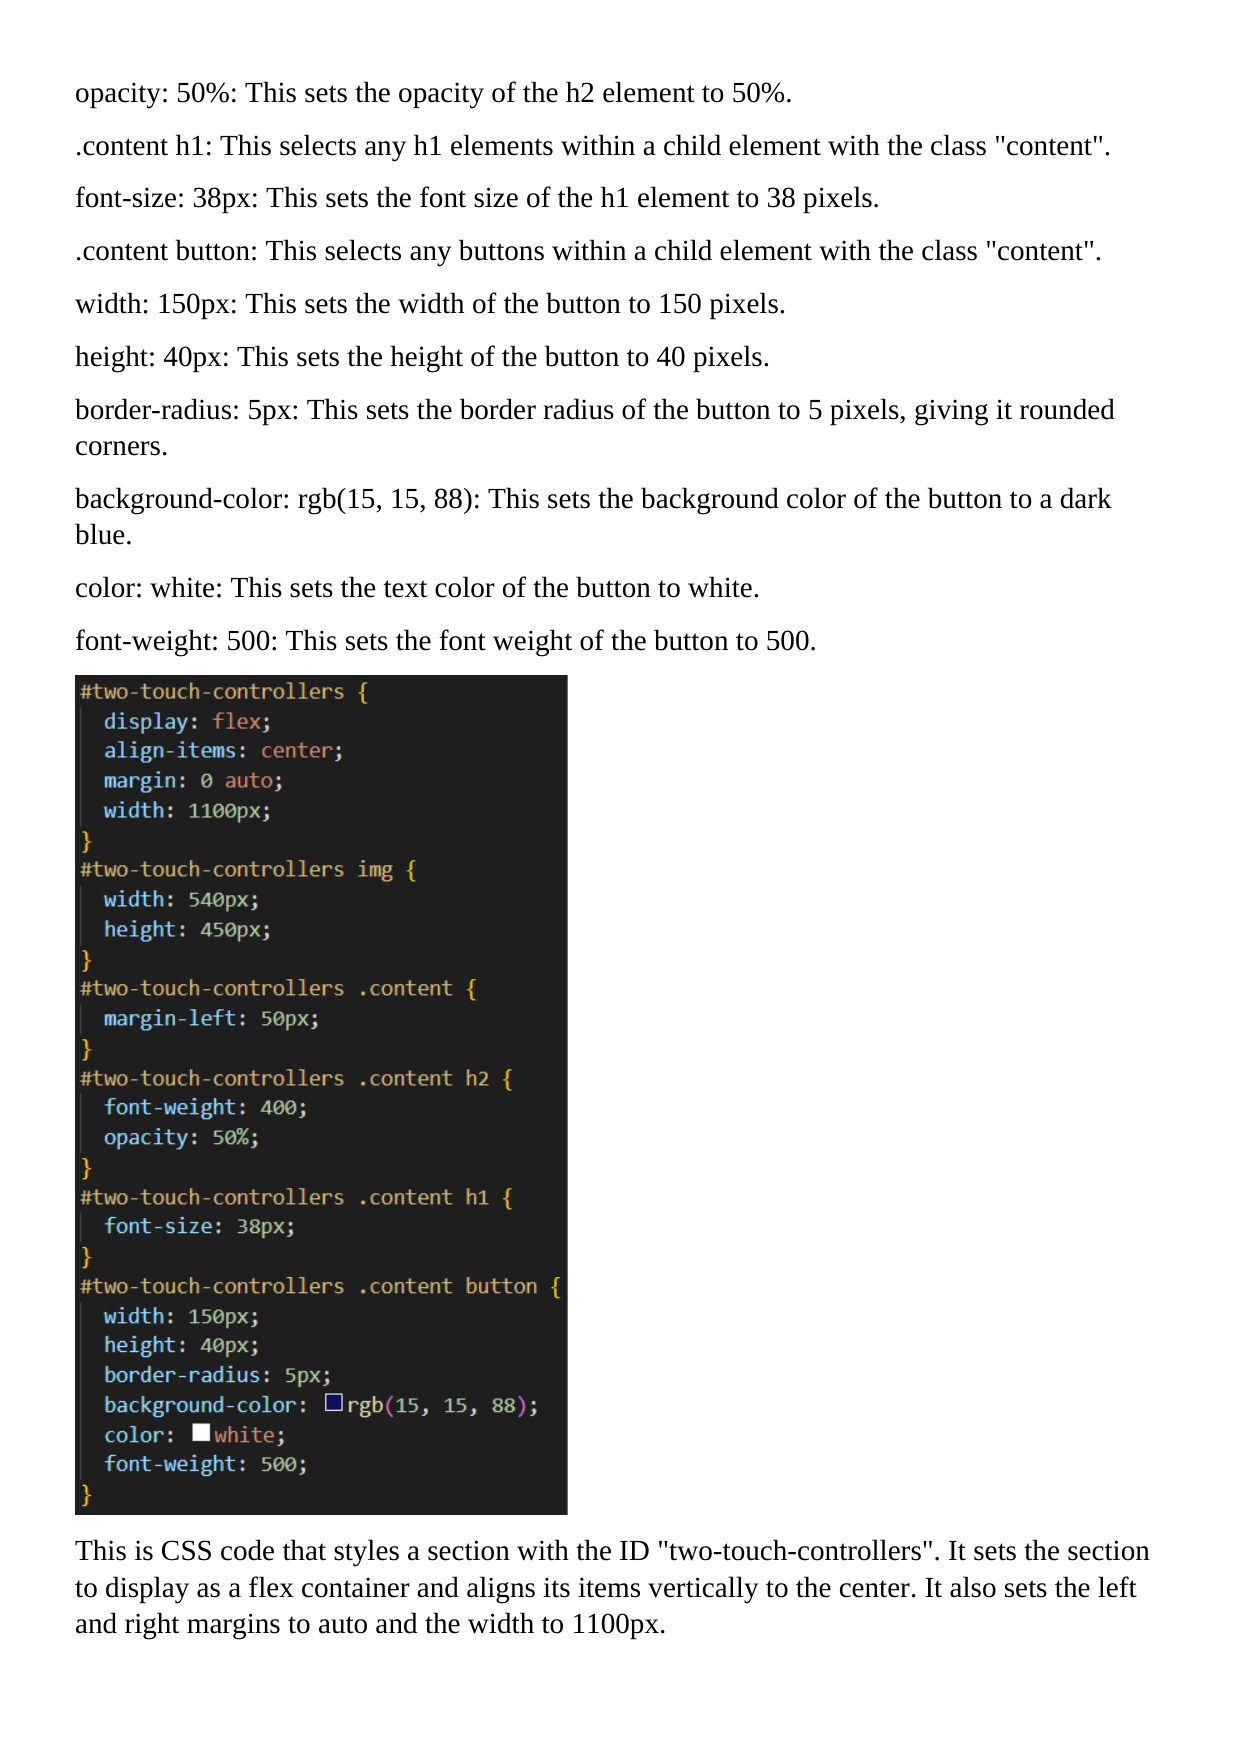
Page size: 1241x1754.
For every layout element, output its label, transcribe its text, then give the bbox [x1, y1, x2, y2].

text color: white: This sets the text color of the button to white. [75, 570, 1165, 603]
text opacity: 50%: This sets the opacity of the h2 element to 50%. [75, 75, 1165, 108]
text .content button: This selects any buttons within a child element with the class "content". [75, 233, 1165, 267]
text background-color: rgb(15, 15, 88): This sets the background color of the button to a dark blue. [75, 481, 1165, 551]
text font-weight: 500: This sets the font weight of the button to 500. [75, 623, 1165, 656]
text This is CSS code that styles a section with the ID "two-touch-controllers". It sets the section to display as a flex container and aligns its items vertically to the center. It also sets the left and right margins to auto and the width to 1100px. [75, 1533, 1165, 1639]
text height: 40px: This sets the height of the button to 40 pixels. [75, 339, 1165, 373]
text width: 150px: This sets the width of the button to 150 pixels. [75, 286, 1165, 320]
text .content h1: This selects any h1 elements within a child element with the class "content". [75, 128, 1165, 161]
text border-radius: 5px: This sets the border radius of the button to 5 pixels, giving it rounded corners. [75, 392, 1165, 462]
picture [75, 675, 568, 1515]
text font-size: 38px: This sets the font size of the h1 element to 38 pixels. [75, 181, 1165, 214]
